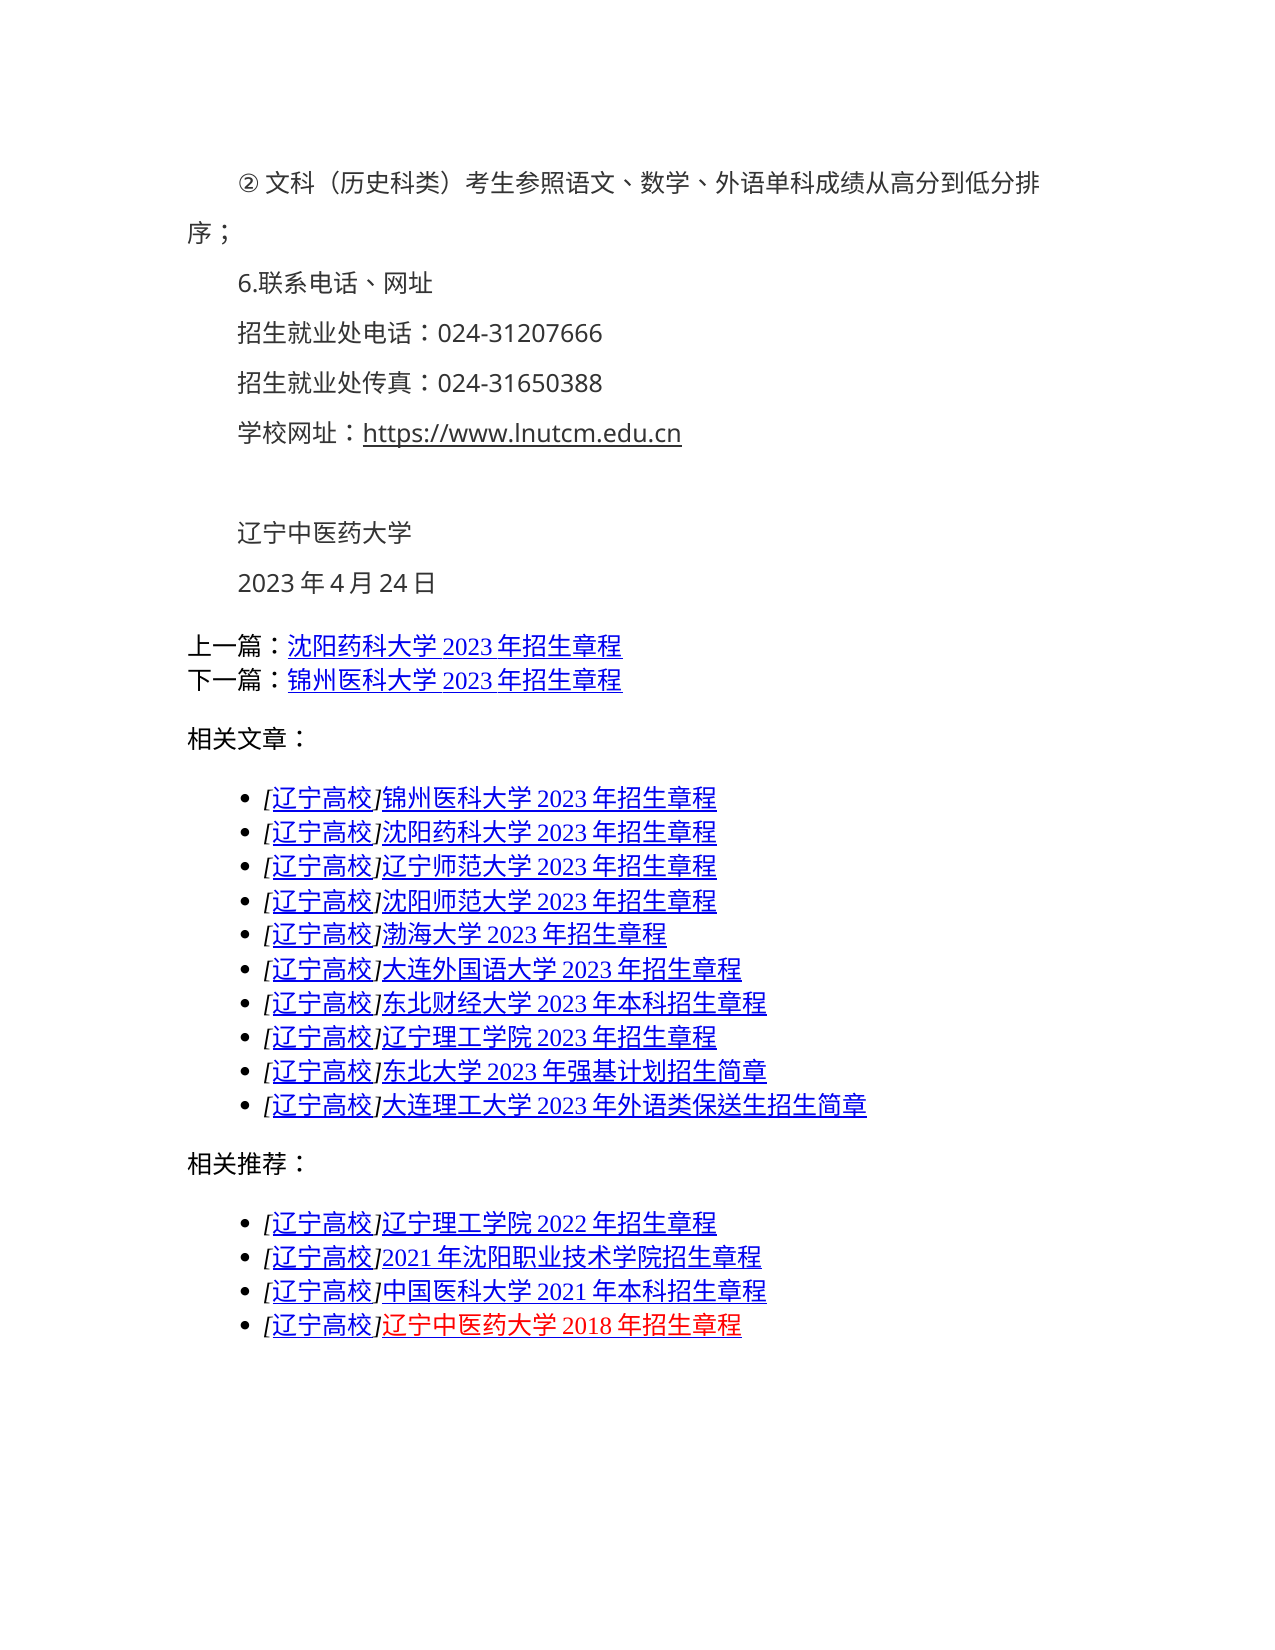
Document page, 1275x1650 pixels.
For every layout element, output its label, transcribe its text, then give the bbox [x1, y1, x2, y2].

list [辽宁高校]2021年沈阳职业技术学院招生章程 [241, 1240, 1087, 1274]
list [辽宁高校]大连外国语大学2023年招生章程 [241, 951, 1087, 985]
list [辽宁高校]辽宁师范大学2023年招生章程 [241, 849, 1087, 883]
list [辽宁高校]东北大学2023年强基计划招生简章 [241, 1053, 1087, 1087]
list [辽宁高校]渤海大学2023年招生章程 [241, 917, 1087, 951]
list [辽宁高校]中国医科大学2021年本科招生章程 [241, 1274, 1087, 1308]
text ②文科（历史科类）考生参照语文、数学、外语单科成绩从高分到低分排序； [187, 150, 1087, 250]
list [辽宁高校]沈阳师范大学2023年招生章程 [241, 883, 1087, 917]
text 招生就业处传真：024-31650388 [187, 350, 1087, 400]
list [辽宁高校]东北财经大学2023年本科招生章程 [241, 985, 1087, 1019]
text 相关文章： [187, 722, 1087, 756]
list [辽宁高校]沈阳药科大学2023年招生章程 [241, 815, 1087, 849]
text 上一篇：沈阳药科大学2023年招生章程 下一篇：锦州医科大学2023年招生章程 [187, 629, 1087, 697]
list [辽宁高校]辽宁中医药大学2018年招生章程 [241, 1308, 1087, 1342]
text 2023年4月24日 [187, 550, 1087, 600]
text 6.联系电话、网址 [187, 250, 1087, 300]
text 辽宁中医药大学 [187, 500, 1087, 550]
list [辽宁高校]辽宁理工学院2022年招生章程 [241, 1206, 1087, 1240]
list [辽宁高校]大连理工大学2023年外语类保送生招生简章 [241, 1087, 1087, 1122]
text 学校网址：https://www.lnutcm.edu.cn [187, 400, 1087, 450]
list [辽宁高校]辽宁理工学院2023年招生章程 [241, 1019, 1087, 1053]
list [辽宁高校]锦州医科大学2023年招生章程 [241, 781, 1087, 815]
text 招生就业处电话：024-31207666 [187, 300, 1087, 350]
text 相关推荐： [187, 1147, 1087, 1181]
